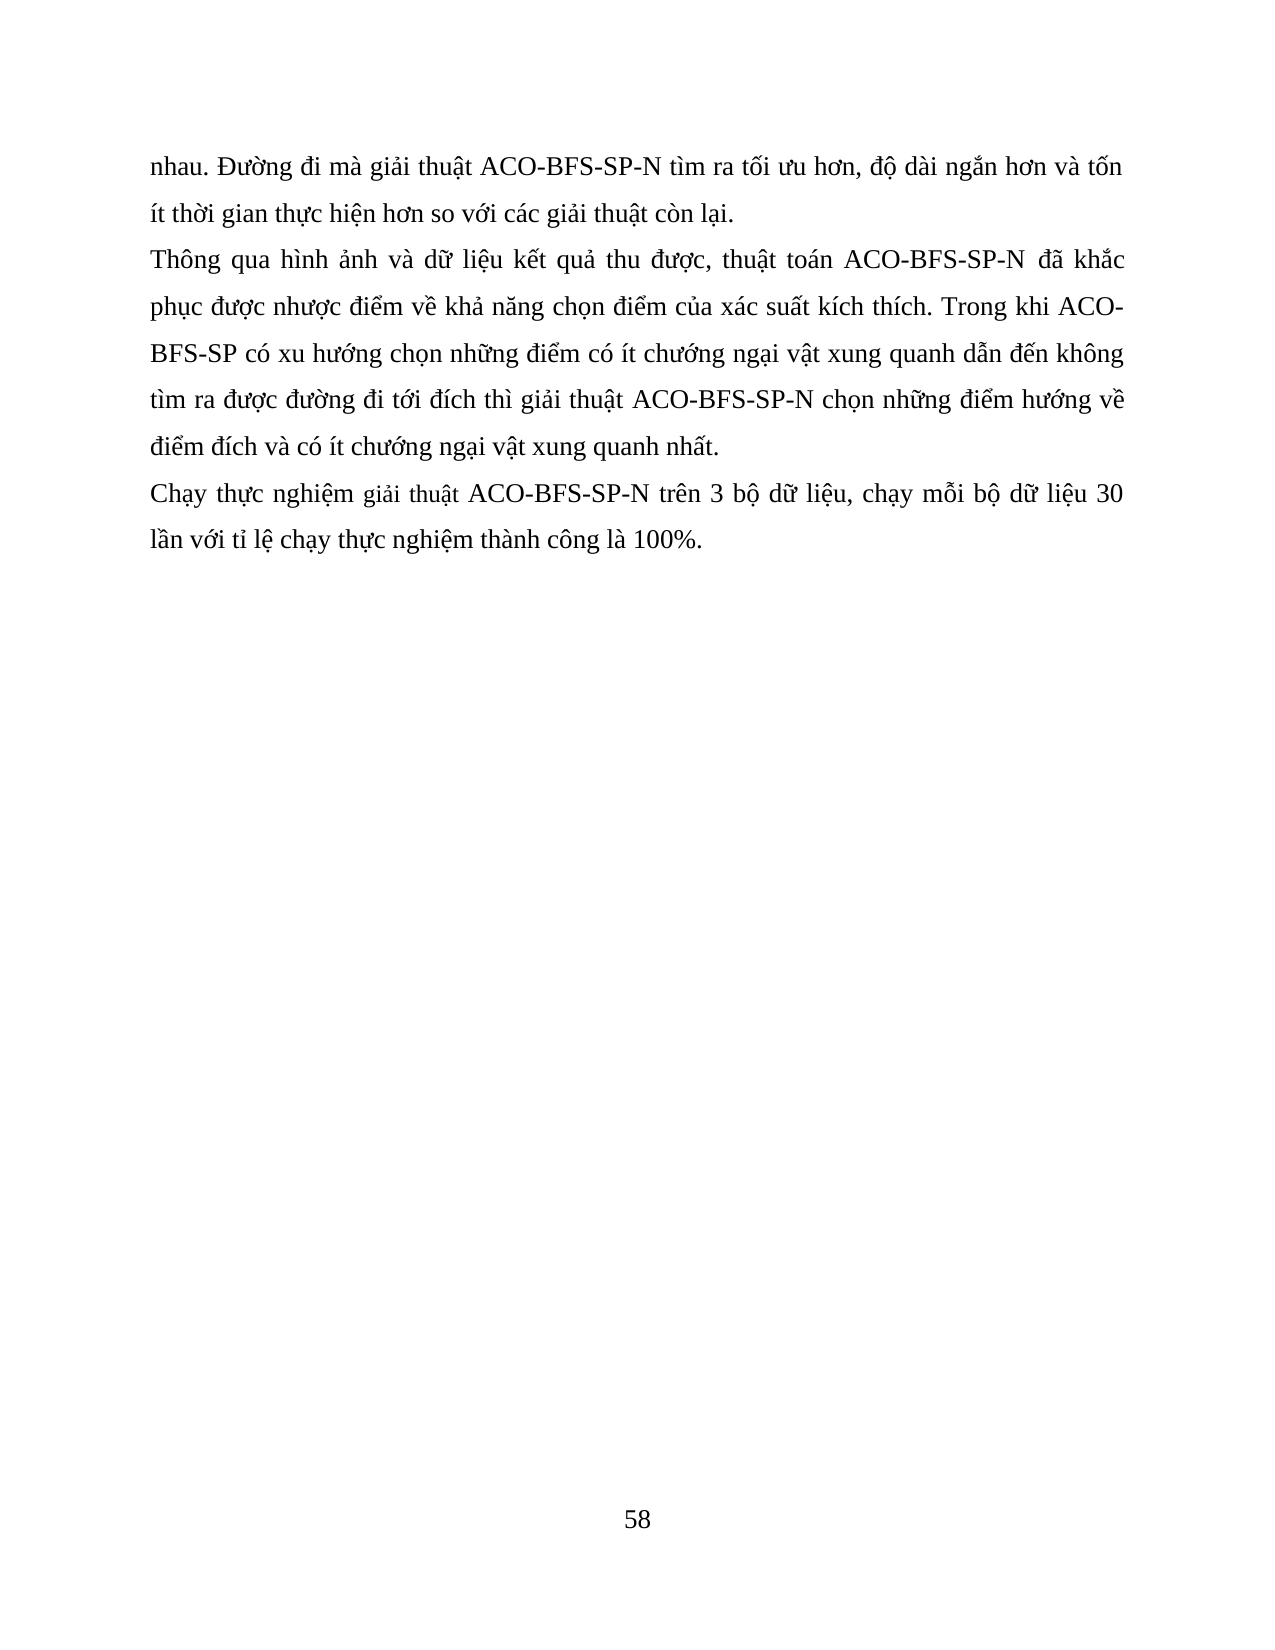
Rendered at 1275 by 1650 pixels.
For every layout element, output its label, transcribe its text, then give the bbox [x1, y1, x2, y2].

text Chạy thực nghiệm giải thuật ACO-BFS-SP-N trên 3 bộ dữ liệu, chạy mỗi bộ dữ liệu 30 lần với tỉ lệ chạy thực nghiệm thành công là 100%. [150, 477, 1125, 554]
text Thông qua hình ảnh và dữ liệu kết quả thu được, thuật toán ACO-BFS-SP-N đã khắc phục được nhược điểm về khả năng chọn điểm của xác suất kích thích. Trong khi ACO-BFS-SP có xu hướng chọn những điểm có ít chướng ngại vật xung quanh dẫn đến không tìm ra được đường đi tới đích thì giải thuật ACO-BFS-SP-N chọn những điểm hướng về điểm đích và có ít chướng ngại vật xung quanh nhất. [150, 243, 1125, 461]
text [150, 150, 1125, 228]
